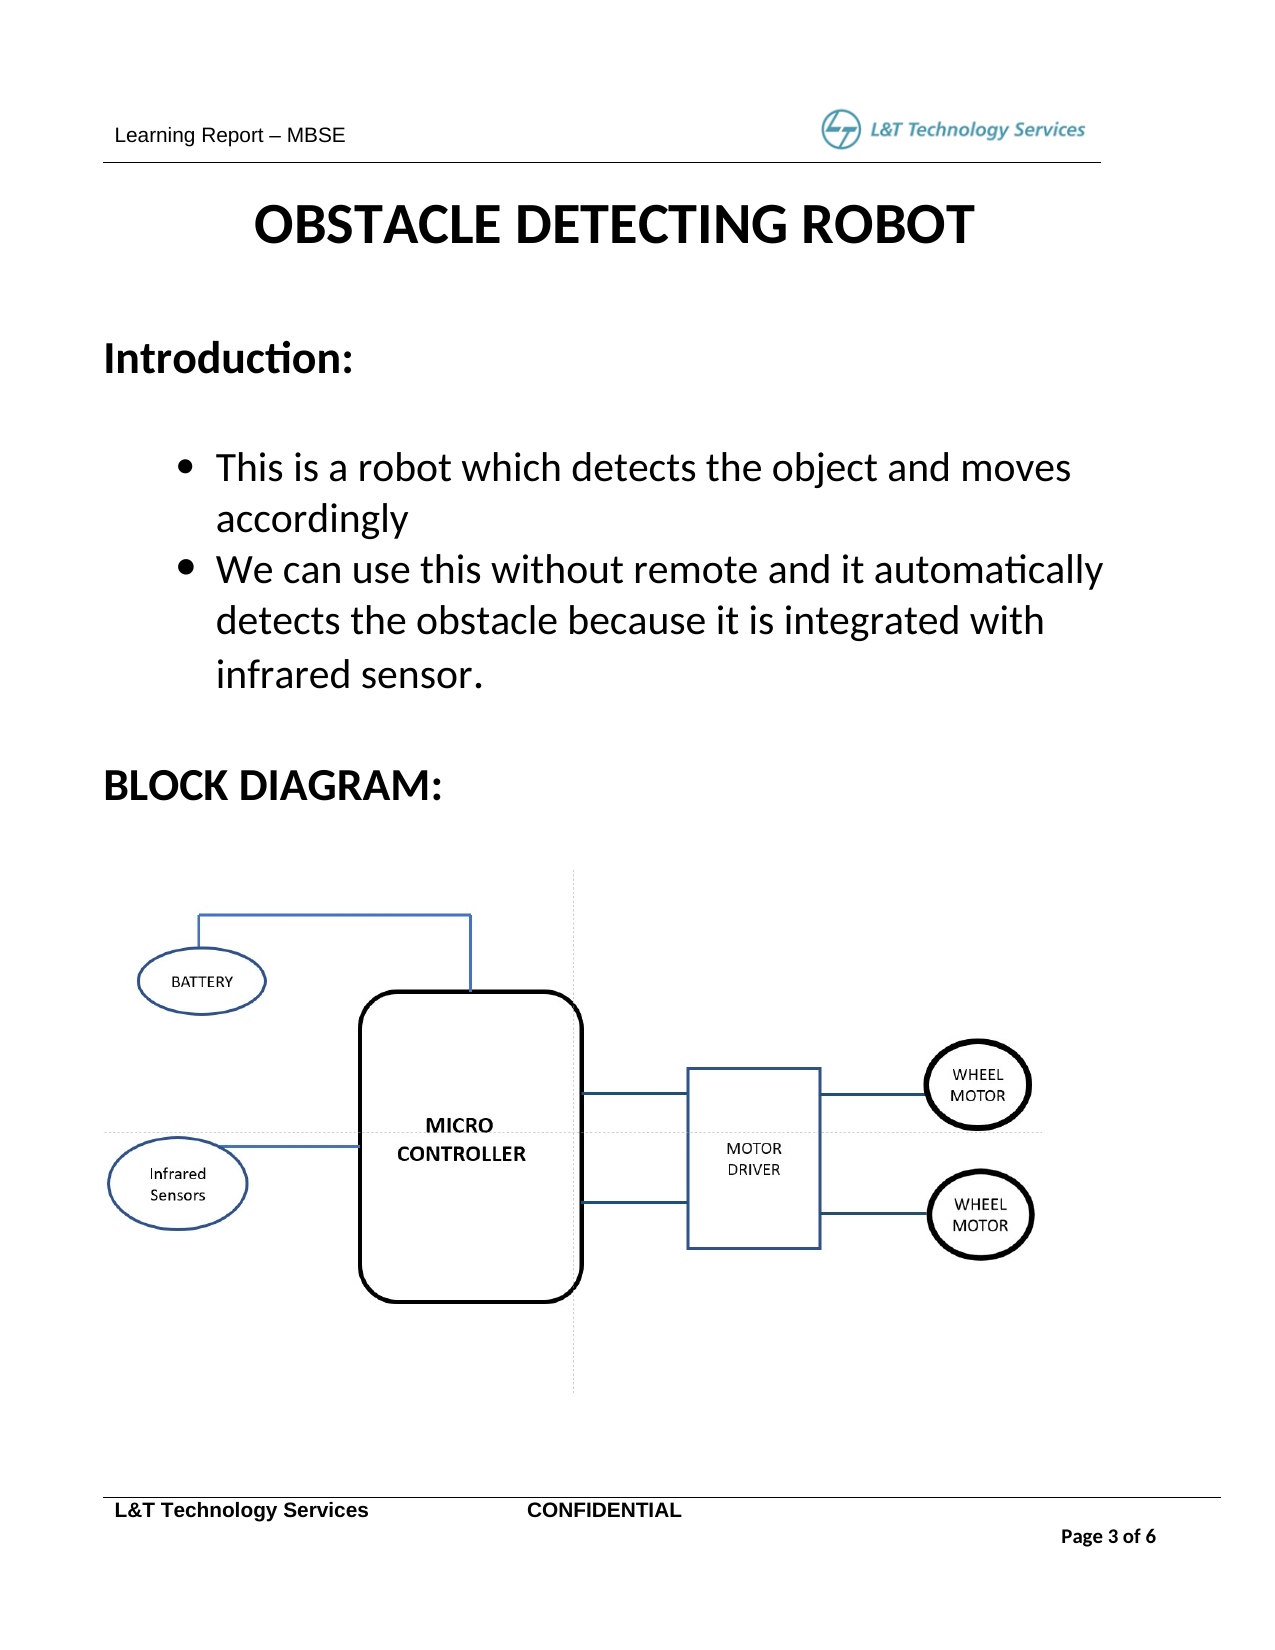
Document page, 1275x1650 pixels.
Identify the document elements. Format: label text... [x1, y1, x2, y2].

list This is a robot which detects the object and moves accordingly [178, 441, 1162, 543]
text BLOCK DIAGRAM: [103, 756, 1162, 812]
picture [103, 868, 1042, 1395]
text OBSTACLE DETECTING ROBOT [103, 187, 1162, 258]
text Introduction: [103, 329, 1162, 385]
list We can use this without remote and it automatically detects the obstacle because it is integrated with infrared sensor. [178, 543, 1162, 700]
